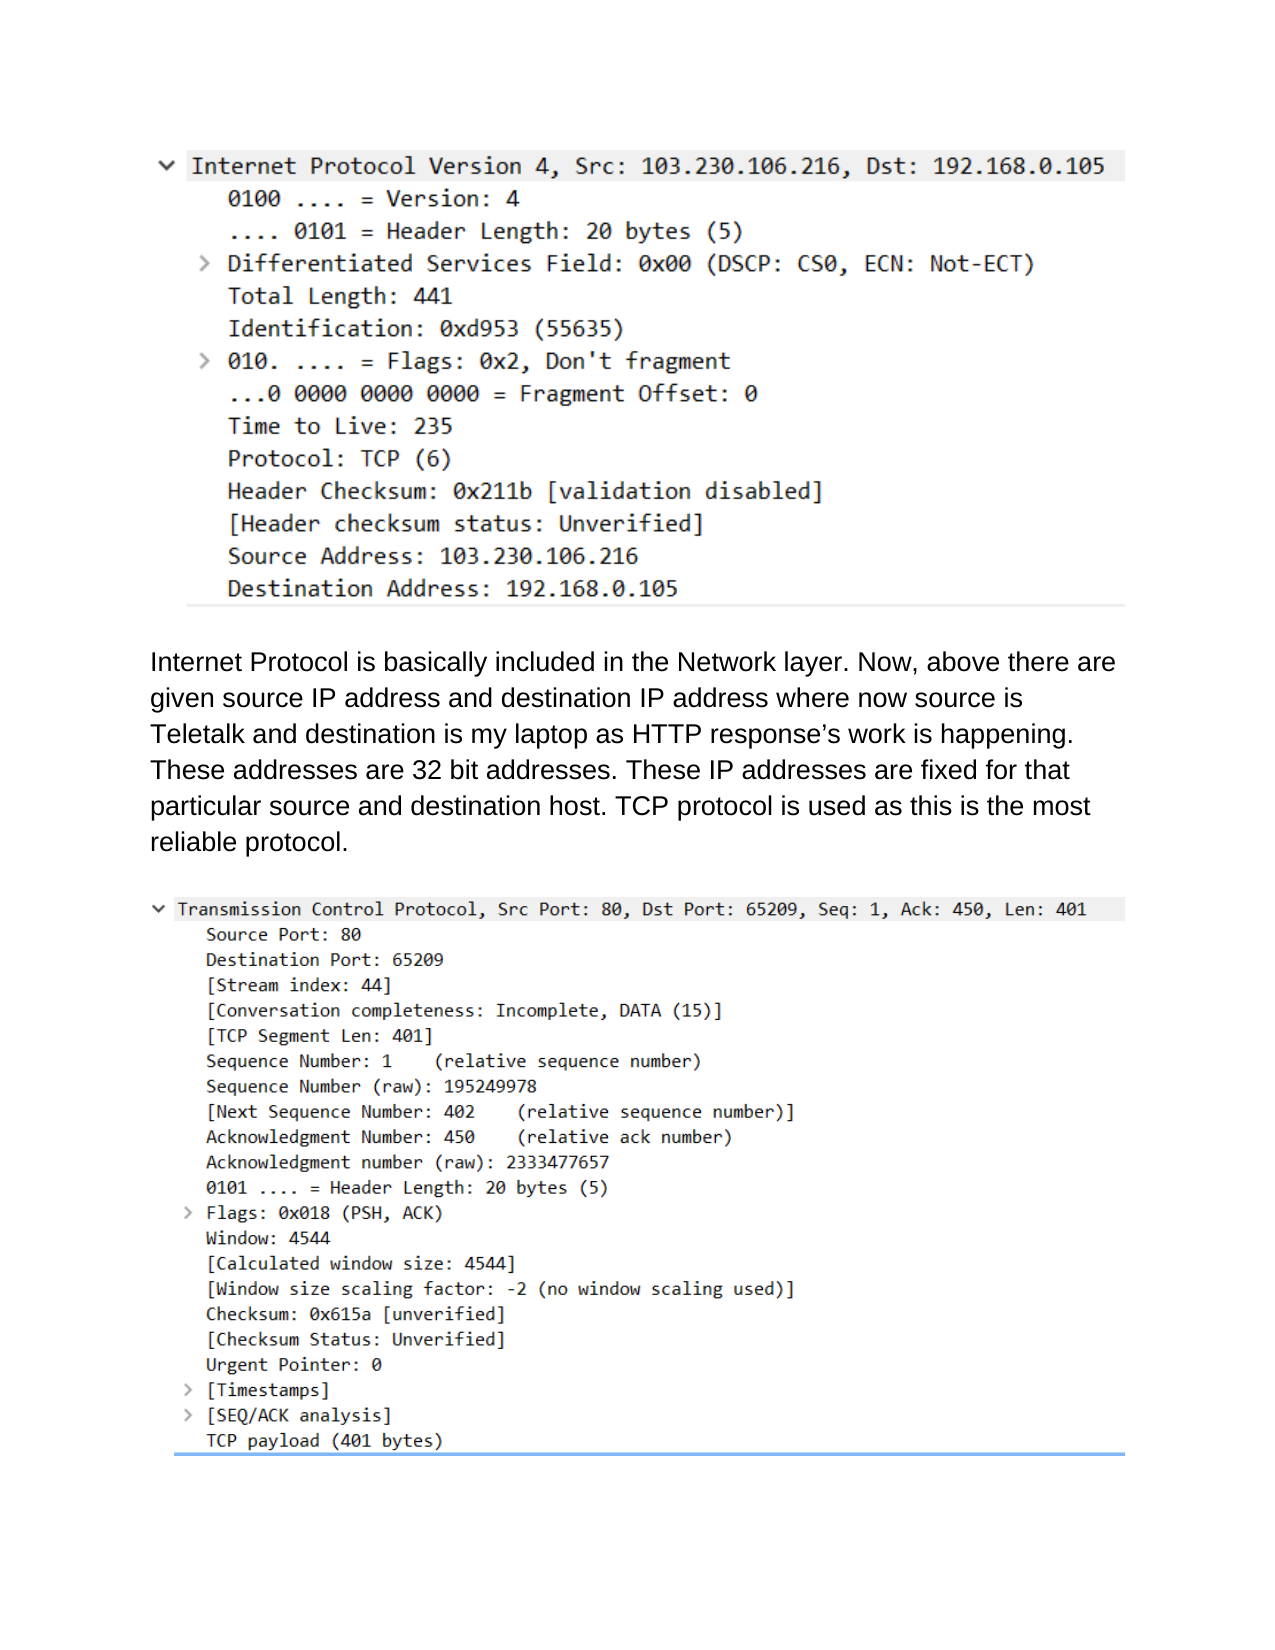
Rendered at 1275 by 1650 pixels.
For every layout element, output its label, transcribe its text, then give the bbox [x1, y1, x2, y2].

text Internet Protocol is basically included in the Network layer. Now, above there are given source IP address and destination IP address where now source is Teletalk and destination is my laptop as HTTP response’s work is happening. These addresses are 32 bit addresses. These IP addresses are fixed for that particular source and destination host. TCP protocol is used as this is the most reliable protocol. [150, 646, 1125, 857]
picture [150, 150, 1125, 607]
picture [150, 897, 1125, 1456]
